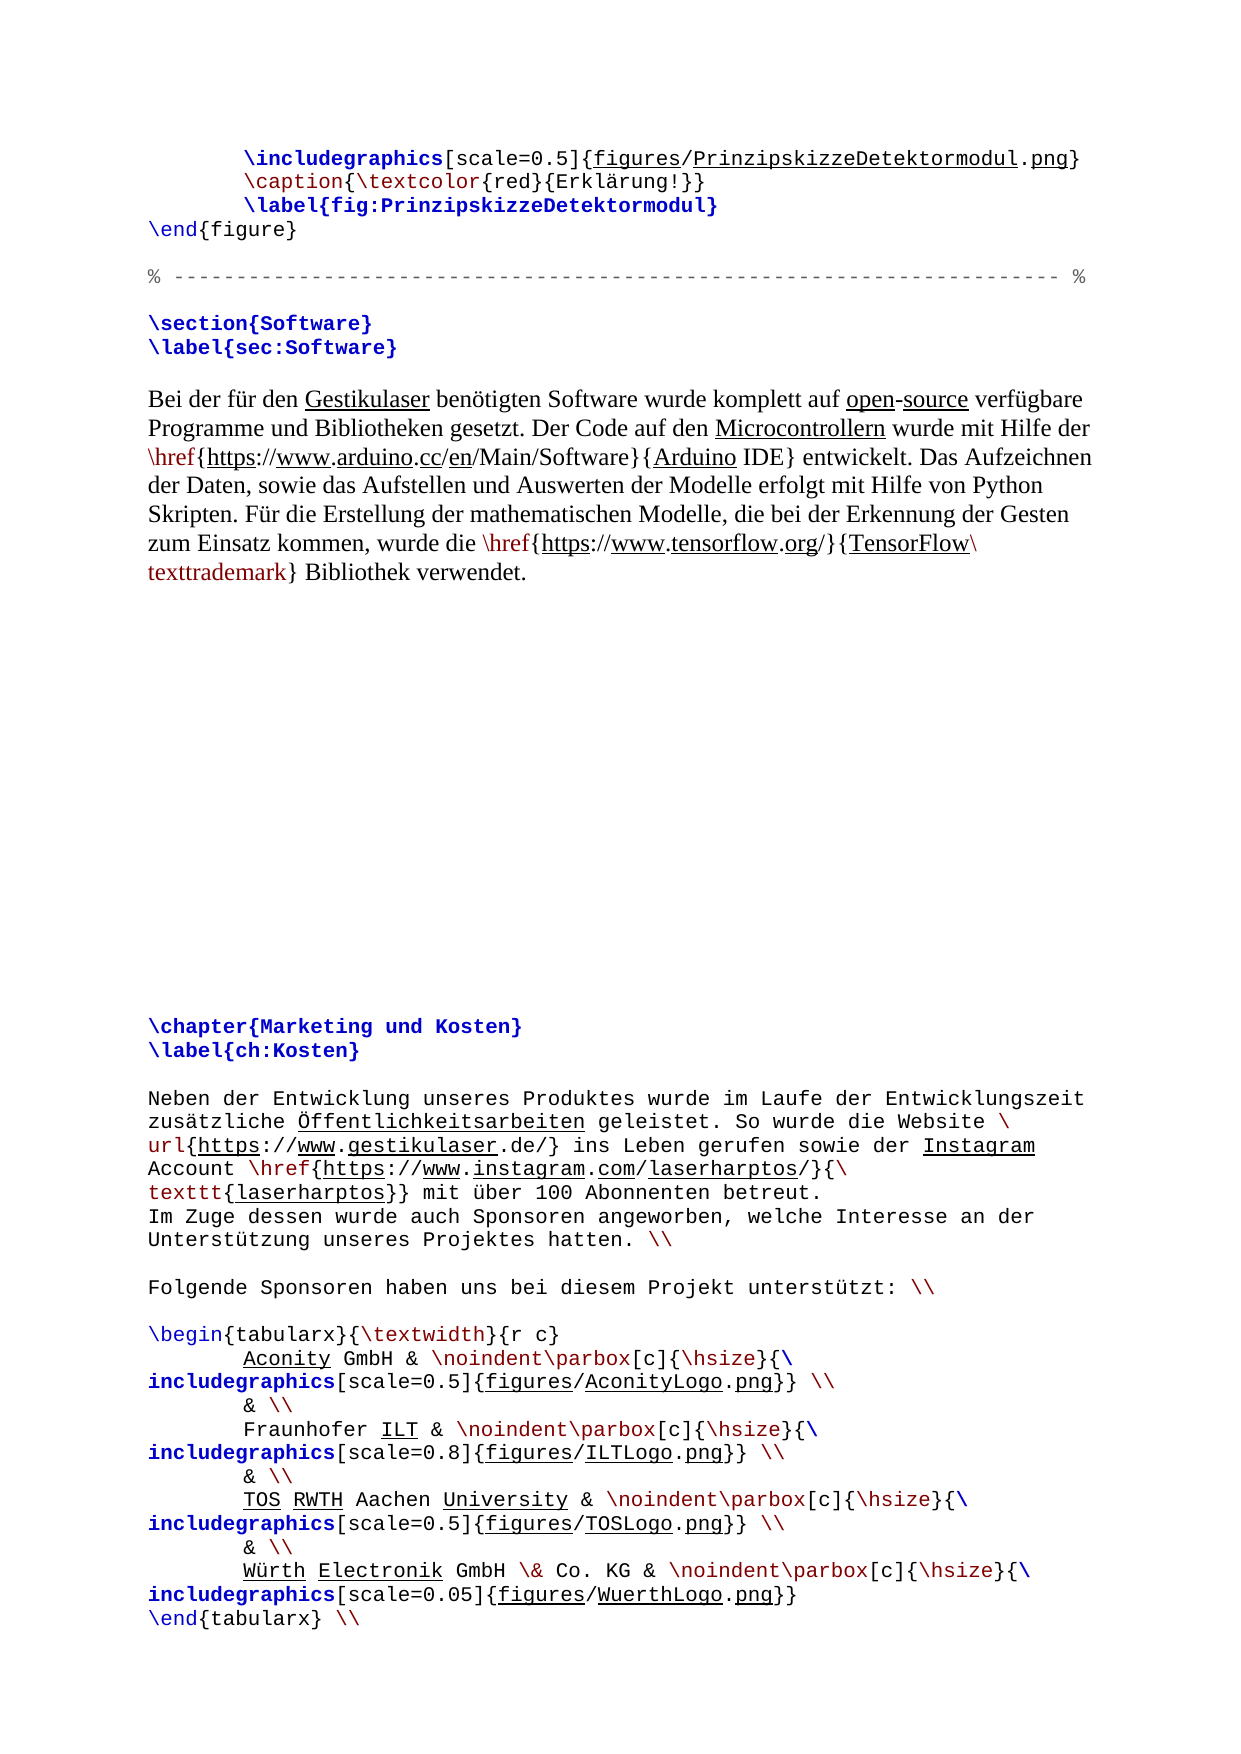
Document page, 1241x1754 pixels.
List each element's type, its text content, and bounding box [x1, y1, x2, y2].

text \section{Software} [148, 313, 1093, 337]
text & \\ [148, 1537, 1093, 1560]
text \begin{tabularx}{\textwidth}{r c} [148, 1324, 1093, 1348]
text & \\ [148, 1466, 1093, 1489]
text TOS RWTH Aachen University & \noindent\parbox[c]{\hsize}{\includegraphics[scale=0.5]{figures/TOSLogo.png}} \\ [148, 1489, 1093, 1537]
text \label{sec:Software} [148, 337, 1093, 360]
text & \\ [148, 1395, 1093, 1418]
text \end{figure} [148, 218, 1093, 242]
text Fraunhofer ILT & \noindent\parbox[c]{\hsize}{\includegraphics[scale=0.8]{figures/ILTLogo.png}} \\ [148, 1418, 1093, 1466]
text Aconity GmbH & \noindent\parbox[c]{\hsize}{\includegraphics[scale=0.5]{figures/AconityLogo.png}} \\ [148, 1348, 1093, 1395]
text Würth Electronik GmbH \& Co. KG & \noindent\parbox[c]{\hsize}{\includegraphics[scale=0.05]{figures/WuerthLogo.png}} [148, 1560, 1093, 1608]
text \includegraphics[scale=0.5]{figures/PrinzipskizzeDetektormodul.png} [148, 148, 1093, 171]
text Im Zuge dessen wurde auch Sponsoren angeworben, welche Interesse an der Unterstützung unseres Projektes hatten. \\ [148, 1206, 1093, 1253]
text Folgende Sponsoren haben uns bei diesem Projekt unterstützt: \\ [148, 1277, 1093, 1300]
text \caption{\textcolor{red}{Erklärung!}} [148, 171, 1093, 195]
text % ----------------------------------------------------------------------- % [148, 266, 1093, 289]
text \label{ch:Kosten} [148, 1040, 1093, 1064]
text \end{tabularx} \\ [148, 1608, 1093, 1631]
text \label{fig:PrinzipskizzeDetektormodul} [148, 195, 1093, 218]
text \chapter{Marketing und Kosten} [148, 1017, 1093, 1040]
text Neben der Entwicklung unseres Produktes wurde im Laufe der Entwicklungszeit zusätzliche Öffentlichkeitsarbeiten geleistet. So wurde die Website \url{https://www.gestikulaser.de/} ins Leben gerufen sowie der Instagram Account \href{https://www.instagram.com/laserharptos/}{\texttt{laserharptos}} mit über 100 Abonnenten betreut. [148, 1087, 1093, 1206]
